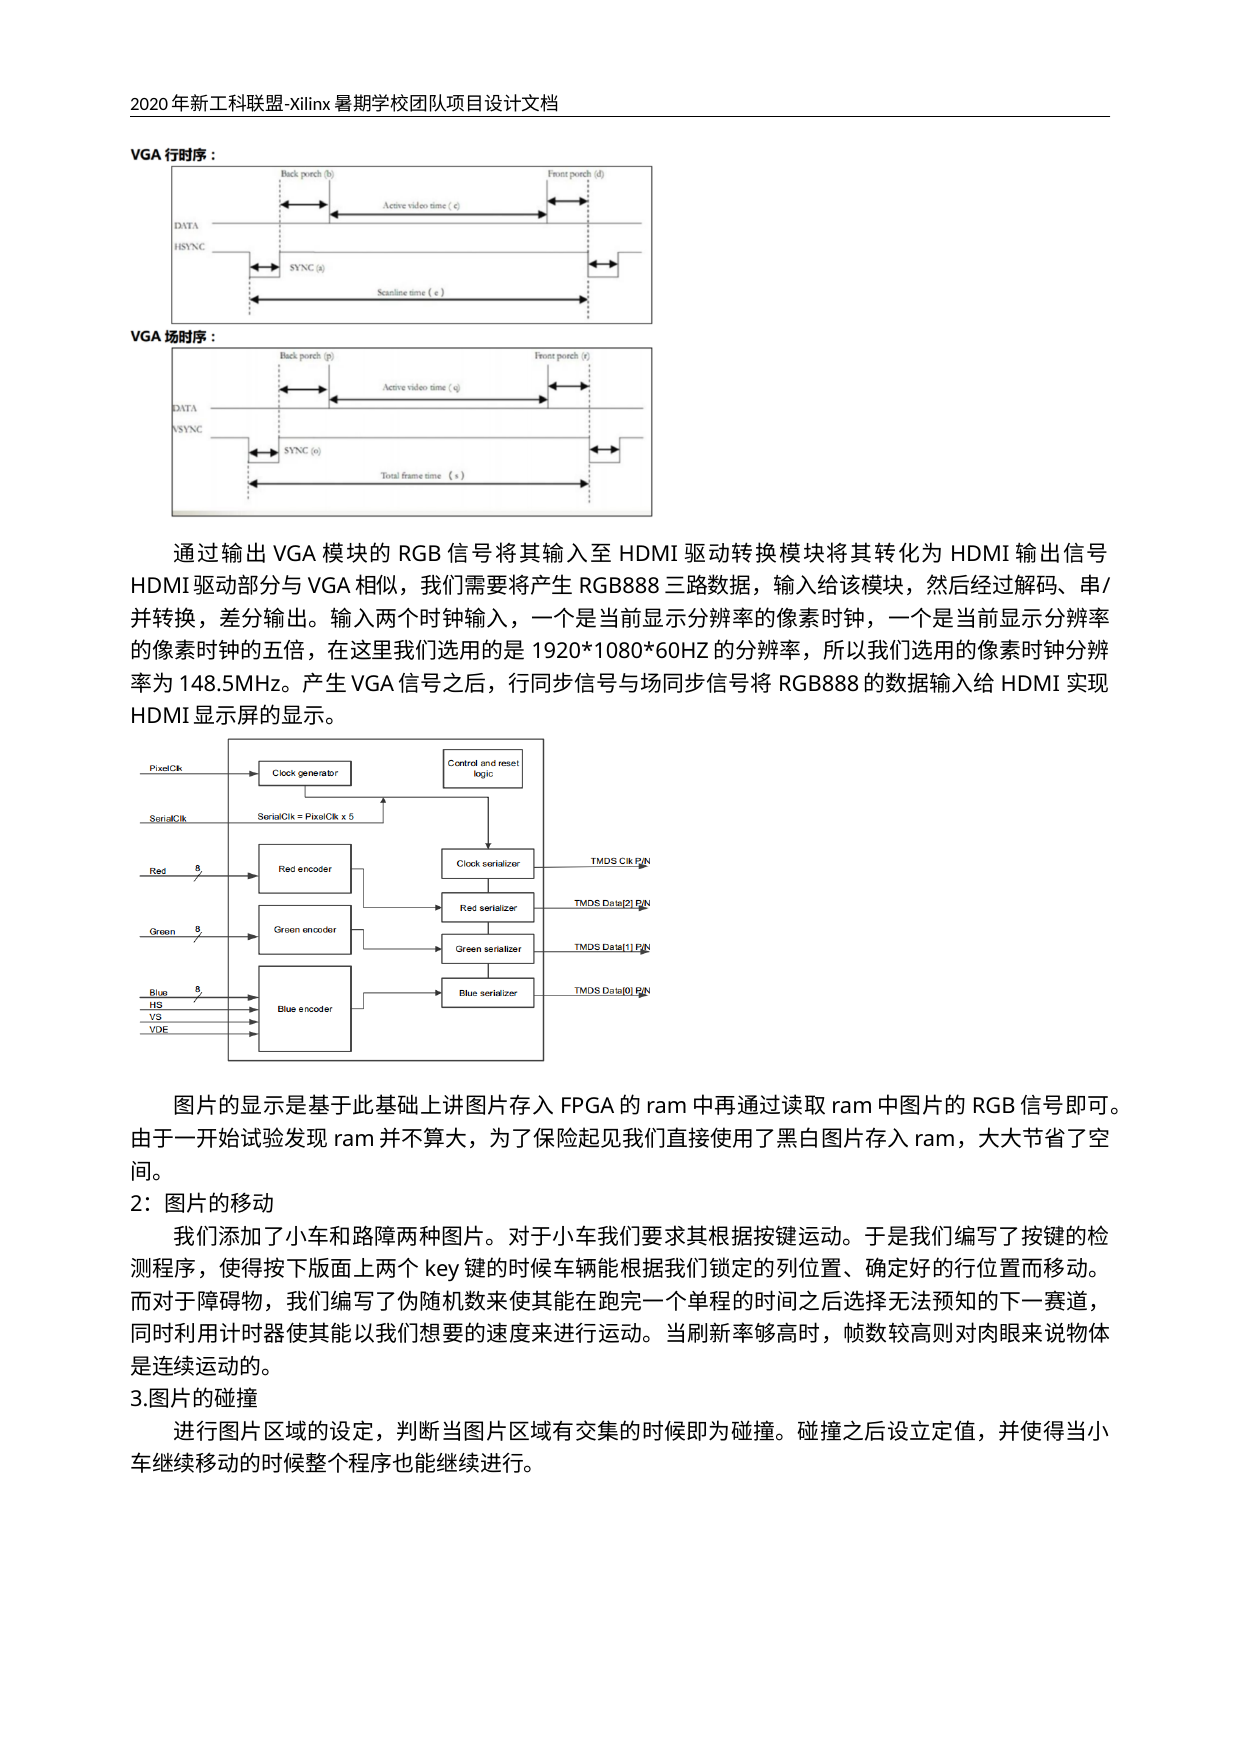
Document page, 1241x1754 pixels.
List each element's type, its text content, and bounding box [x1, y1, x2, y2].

picture [129, 145, 664, 524]
text 图片的显示是基于此基础上讲图片存入FPGA的ram中再通过读取ram中图片的RGB信号即可。由于一开始试验发现ram并不算大，为了保险起见我们直接使用了黑白图片存入ram，大大节省了空间。 [130, 1088, 1110, 1186]
text 进行图片区域的设定，判断当图片区域有交集的时候即为碰撞。碰撞之后设立定值，并使得当小车继续移动的时候整个程序也能继续进行。 [130, 1413, 1110, 1478]
text 我们添加了小车和路障两种图片。对于小车我们要求其根据按键运动。于是我们编写了按键的检测程序，使得按下版面上两个key键的时候车辆能根据我们锁定的列位置、确定好的行位置而移动。而对于障碍物，我们编写了伪随机数来使其能在跑完一个单程的时间之后选择无法预知的下一赛道，同时利用计时器使其能以我们想要的速度来进行运动。当刷新率够高时，帧数较高则对肉眼来说物体是连续运动的。 [130, 1218, 1110, 1381]
text 通过输出VGA模块的RGB信号将其输入至HDMI驱动转换模块将其转化为HDMI输出信号，HDMI驱动部分与VGA相似，我们需要将产生RGB888三路数据，输入给该模块，然后经过解码、串/并转换，差分输出。输入两个时钟输入，一个是当前显示分辨率的像素时钟，一个是当前显示分辨率的像素时钟的五倍，在这里我们选用的是1920*1080*60HZ的分辨率，所以我们选用的像素时钟分辨率为148.5MHz。产生VGA信号之后，行同步信号与场同步信号将RGB888的数据输入给HDMI 实现HDMI显示屏的显示。 [130, 536, 1110, 731]
text 2：图片的移动 [130, 1186, 1110, 1218]
picture [129, 730, 665, 1071]
text 3.图片的碰撞 [130, 1381, 1110, 1413]
